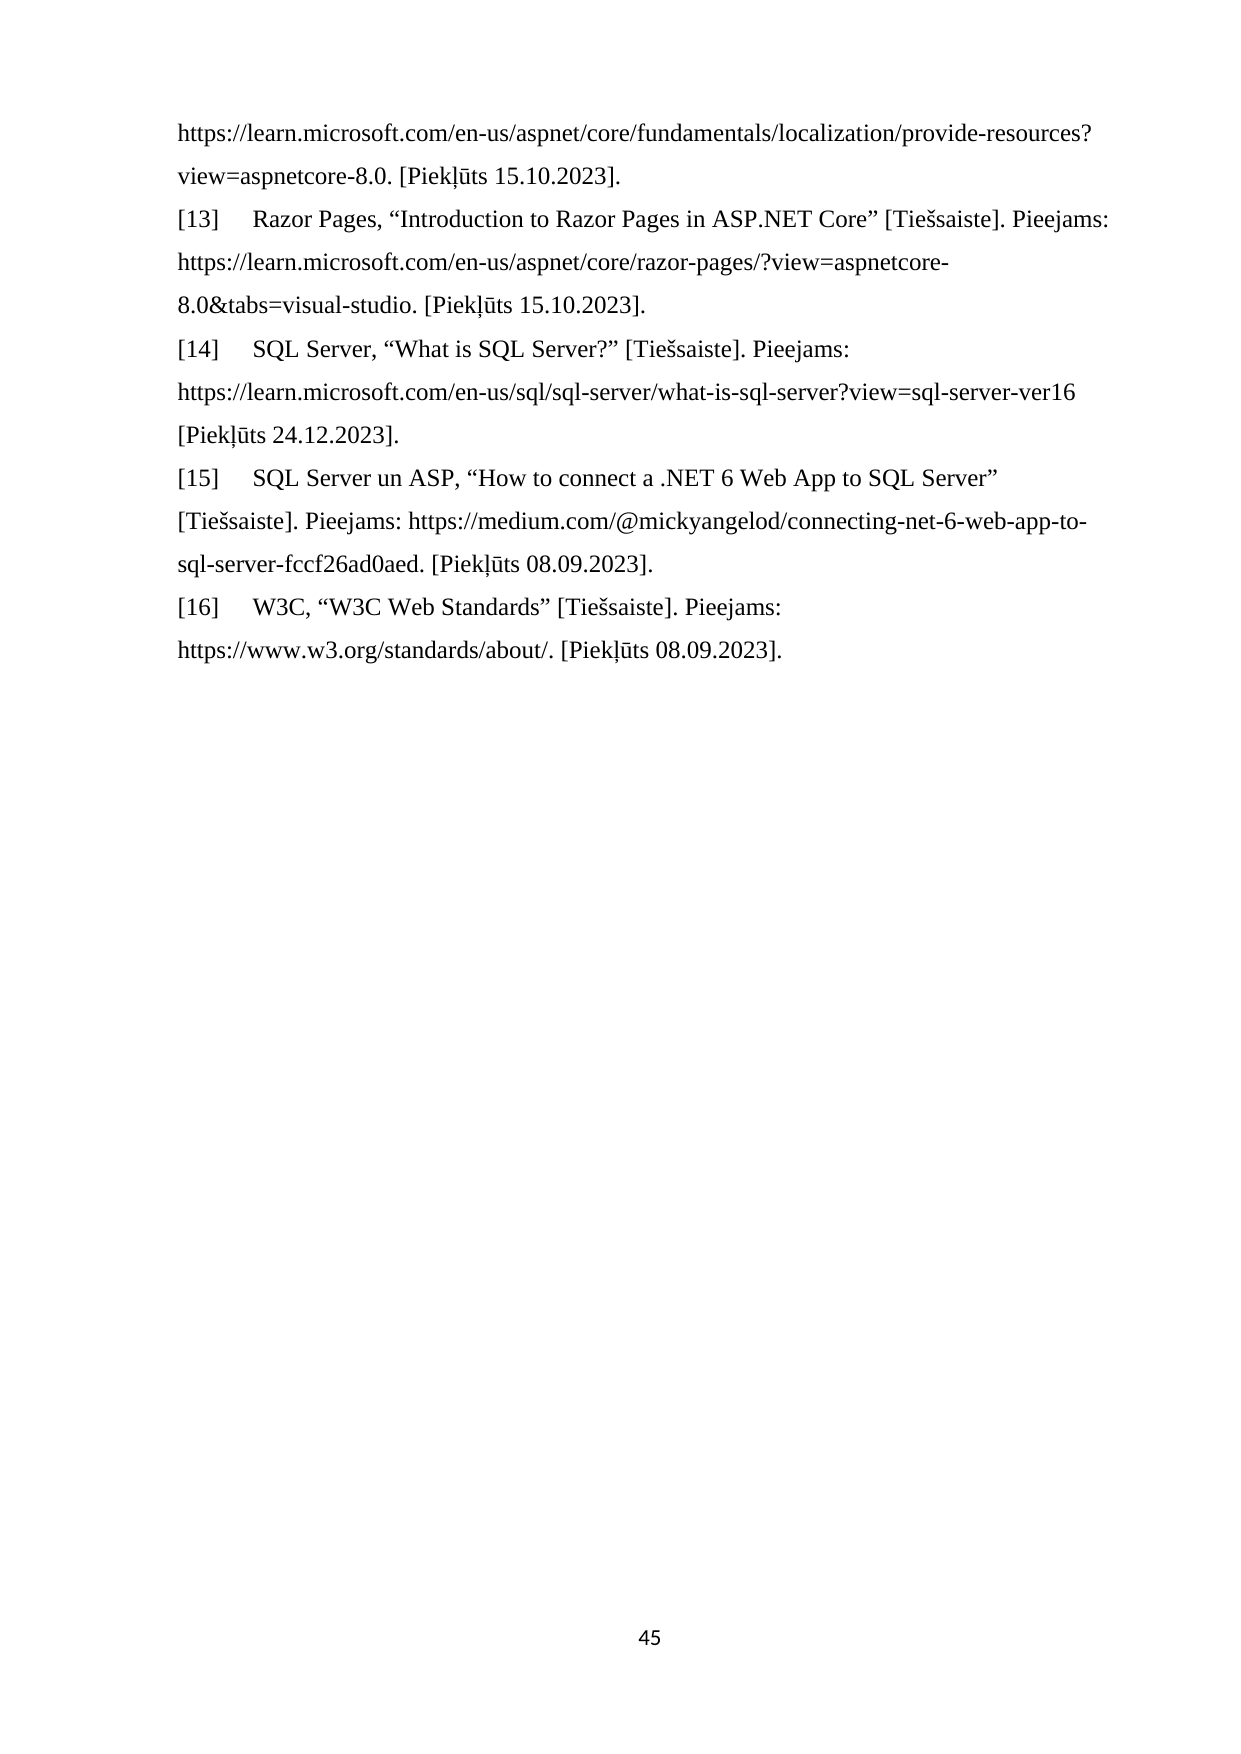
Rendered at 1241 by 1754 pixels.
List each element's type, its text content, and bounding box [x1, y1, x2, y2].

text SQL Server un ASP, “How to connect a .NET 6 Web App to SQL Server” [Tiešsaiste]. Pieejams: https://medium.com/@mickyangelod/connecting-net-6-web-app-to-sql-server-fccf26ad0aed. [Piekļūts 08.09.2023]. [177, 463, 1122, 578]
text Razor Pages, “Introduction to Razor Pages in ASP.NET Core” [Tiešsaiste]. Pieejams: https://learn.microsoft.com/en-us/aspnet/core/razor-pages/?view=aspnetcore-8.0&tabs=visual-studio. [Piekļūts 15.10.2023]. [177, 204, 1122, 319]
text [177, 118, 1122, 190]
text SQL Server, “What is SQL Server?” [Tiešsaiste]. Pieejams: https://learn.microsoft.com/en-us/sql/sql-server/what-is-sql-server?view=sql-server-ver16 [Piekļūts 24.12.2023]. [177, 334, 1122, 449]
text W3C, “W3C Web Standards” [Tiešsaiste]. Pieejams: https://www.w3.org/standards/about/. [Piekļūts 08.09.2023]. [177, 592, 1122, 664]
